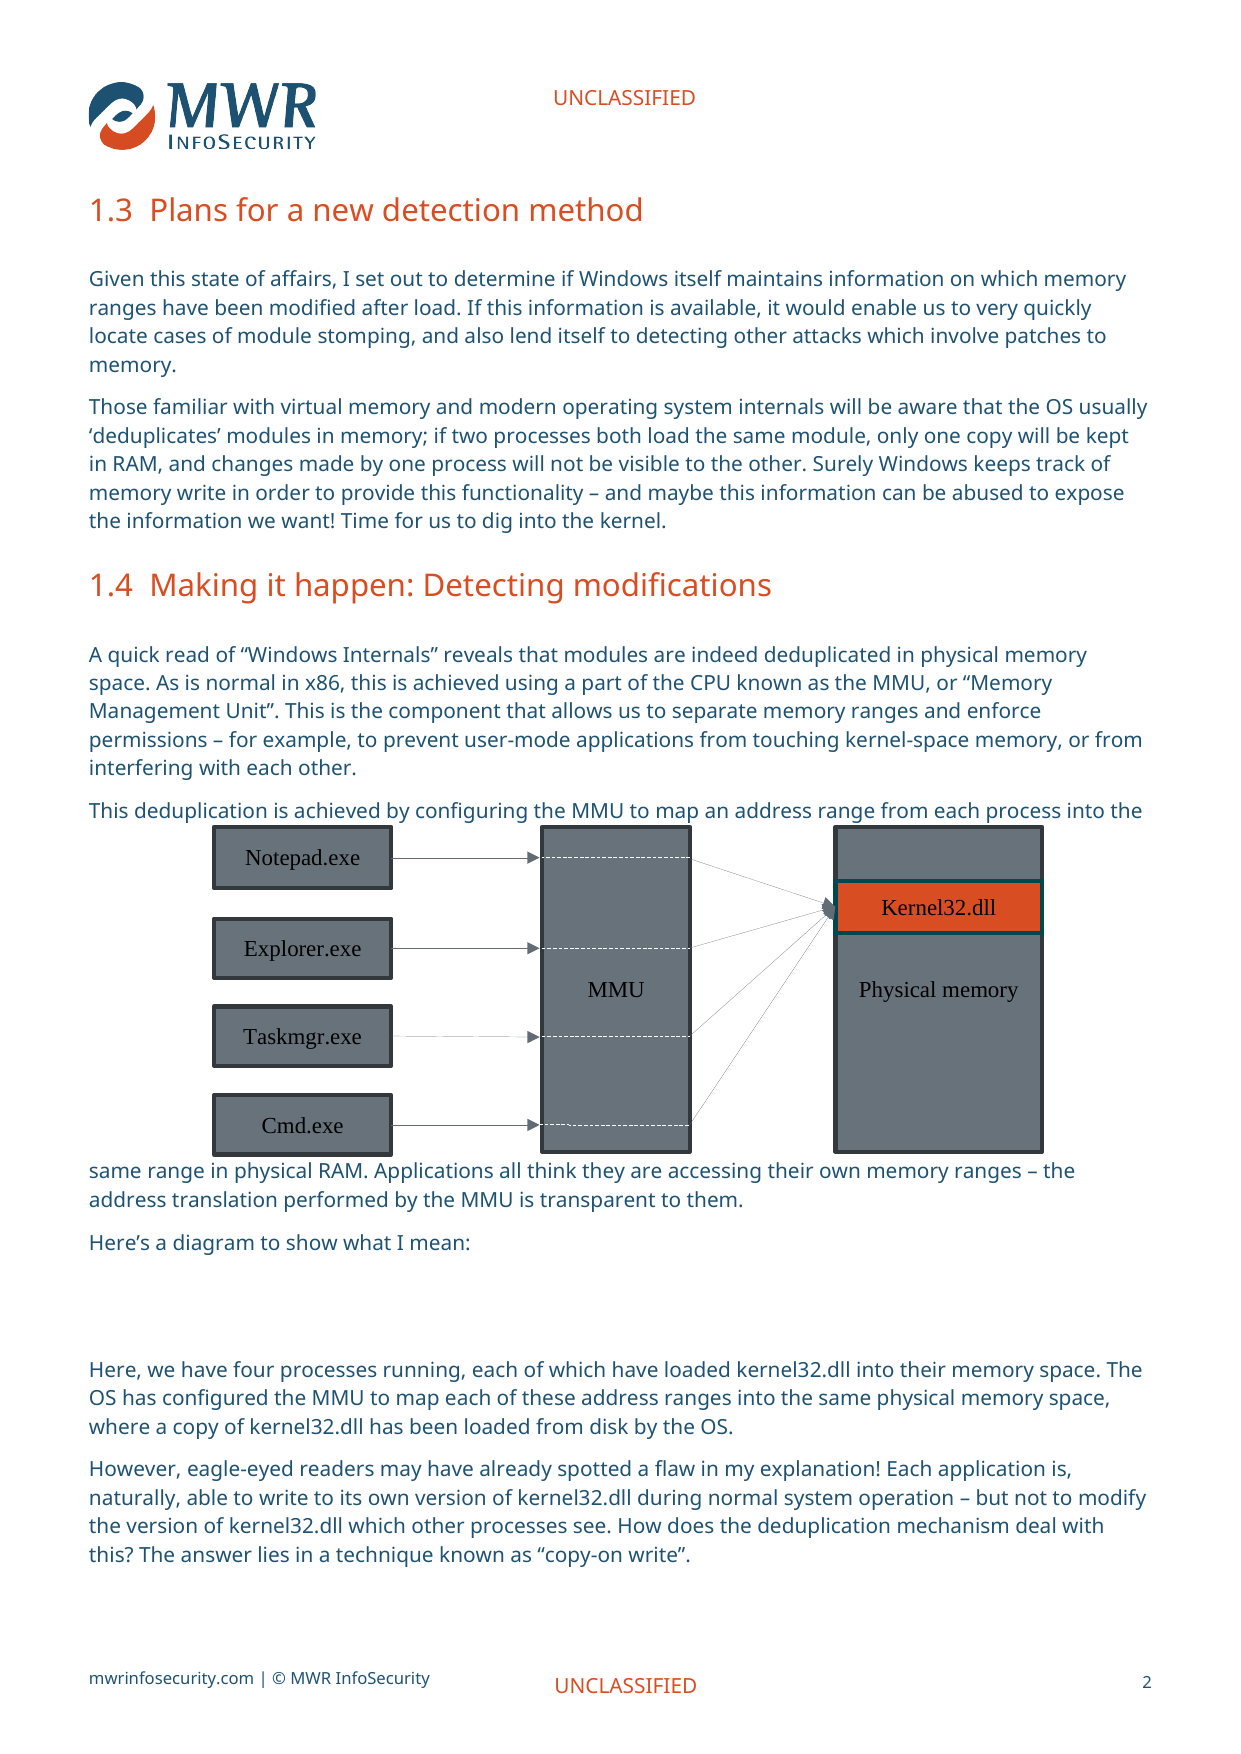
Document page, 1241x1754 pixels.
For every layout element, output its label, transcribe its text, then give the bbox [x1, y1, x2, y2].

picture [88, 82, 316, 150]
text Given this state of affairs, I set out to determine if Windows itself maintains information on which memory ranges have been modified after load. If this information is available, it would enable us to very quickly locate cases of module stomping, and also lend itself to detecting other attacks which involve patches to memory. [89, 264, 1152, 378]
text A quick read of “Windows Internals” reveals that modules are indeed deduplicated in physical memory space. As is normal in x86, this is achieved using a part of the CPU known as the MMU, or “Memory Management Unit”. This is the component that allows us to separate memory ranges and enforce permissions – for example, to prevent user-mode applications from touching kernel-space memory, or from interfering with each other. [89, 640, 1152, 782]
subtitle Plans for a new detection method [89, 187, 1152, 230]
text Those familiar with virtual memory and modern operating system internals will be aware that the OS usually ‘deduplicates’ modules in memory; if two processes both load the same module, only one copy will be kept in RAM, and changes made by one process will not be visible to the other. Surely Windows keeps track of memory write in order to provide this functionality – and maybe this information can be abused to expose the information we want! Time for us to dig into the kernel. [89, 392, 1152, 534]
text Here, we have four processes running, each of which have loaded kernel32.dll into their memory space. The OS has configured the MMU to map each of these address ranges into the same physical memory space, where a copy of kernel32.dll has been loaded from disk by the OS. [89, 1355, 1152, 1440]
text This deduplication is achieved by configuring the MMU to map an address range from each process into the same range in physical RAM. Applications all think they are accessing their own memory ranges – the address translation performed by the MMU is transparent to them. [89, 796, 1152, 1213]
text However, eagle-eyed readers may have already spotted a flaw in my explanation! Each application is, naturally, able to write to its own version of kernel32.dll during normal system operation – but not to modify the version of kernel32.dll which other processes see. How does the deduplication mechanism deal with this? The answer lies in a technique known as “copy-on write”. [89, 1454, 1152, 1568]
text Here’s a diagram to show what I mean: [89, 1228, 1152, 1256]
subtitle Making it happen: Detecting modifications [89, 563, 1152, 605]
